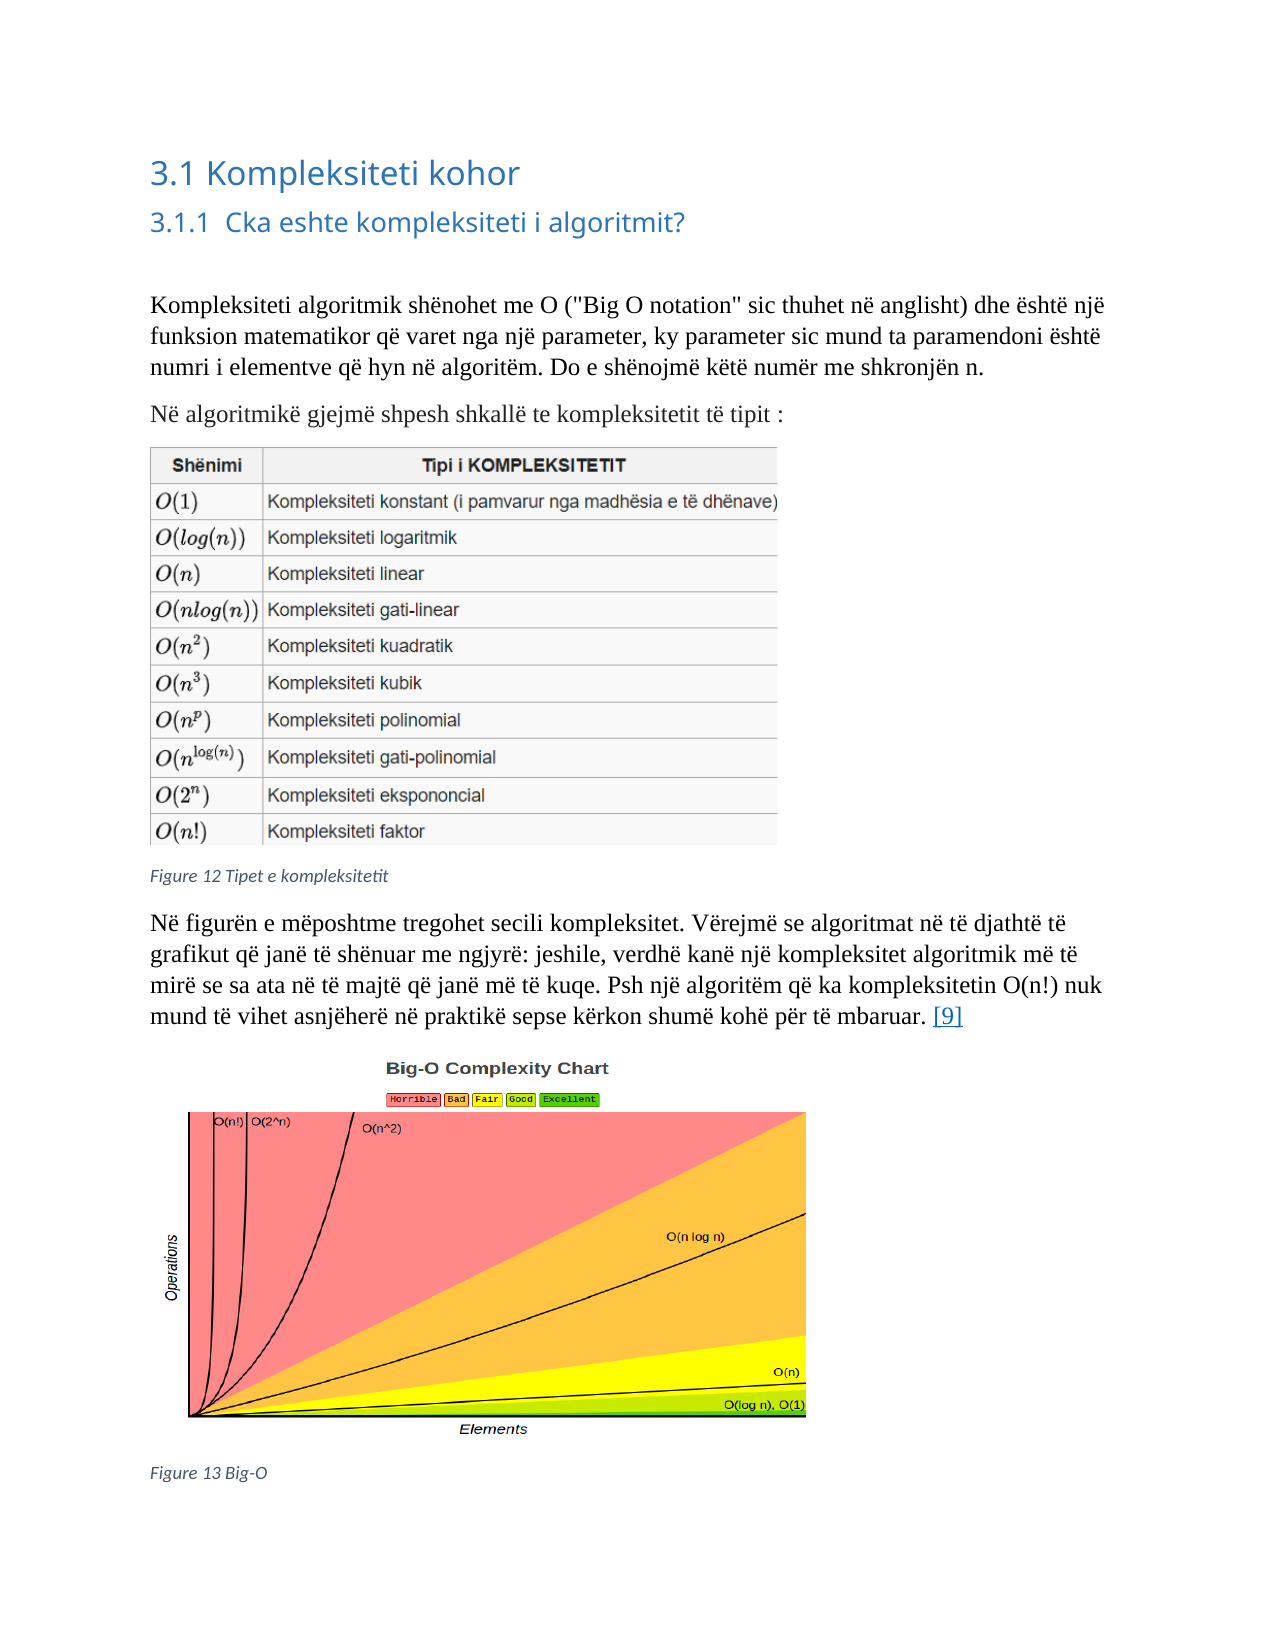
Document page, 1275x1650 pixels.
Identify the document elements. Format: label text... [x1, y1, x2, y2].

text Figure 12 Tipet e kompleksitetit [150, 864, 1125, 887]
subtitle 3.1.1 Cka eshte kompleksiteti i algoritmit? [150, 203, 1125, 240]
text Në algoritmikë gjejmë shpesh shkallë te kompleksitetit të tipit : [150, 399, 1125, 428]
text Në figurën e mëposhtme tregohet secili kompleksitet. Vërejmë se algoritmat në të djathtë të grafikut që janë të shënuar me ngjyrë: jeshile, verdhë kanë një kompleksitet algoritmik më të mirë se sa ata në të majtë që janë më të kuqe. Psh një algoritëm që ka kompleksitetin O(n!) nuk mund të vihet asnjëherë në praktikë sepse kërkon shumë kohë për të mbaruar. [9] [150, 908, 1125, 1029]
subtitle 3.1 Kompleksiteti kohor [150, 150, 1125, 195]
picture [150, 447, 778, 845]
text Kompleksiteti algoritmik shënohet me O ("Big O notation" sic thuhet në anglisht) dhe është një funksion matematikor që varet nga një parameter, ky parameter sic mund ta paramendoni është numri i elementve që hyn në algoritëm. Do e shënojmë këtë numër me shkronjën n. [150, 290, 1125, 381]
text Figure 13 Big-O [150, 1461, 1125, 1484]
picture [150, 1048, 818, 1443]
